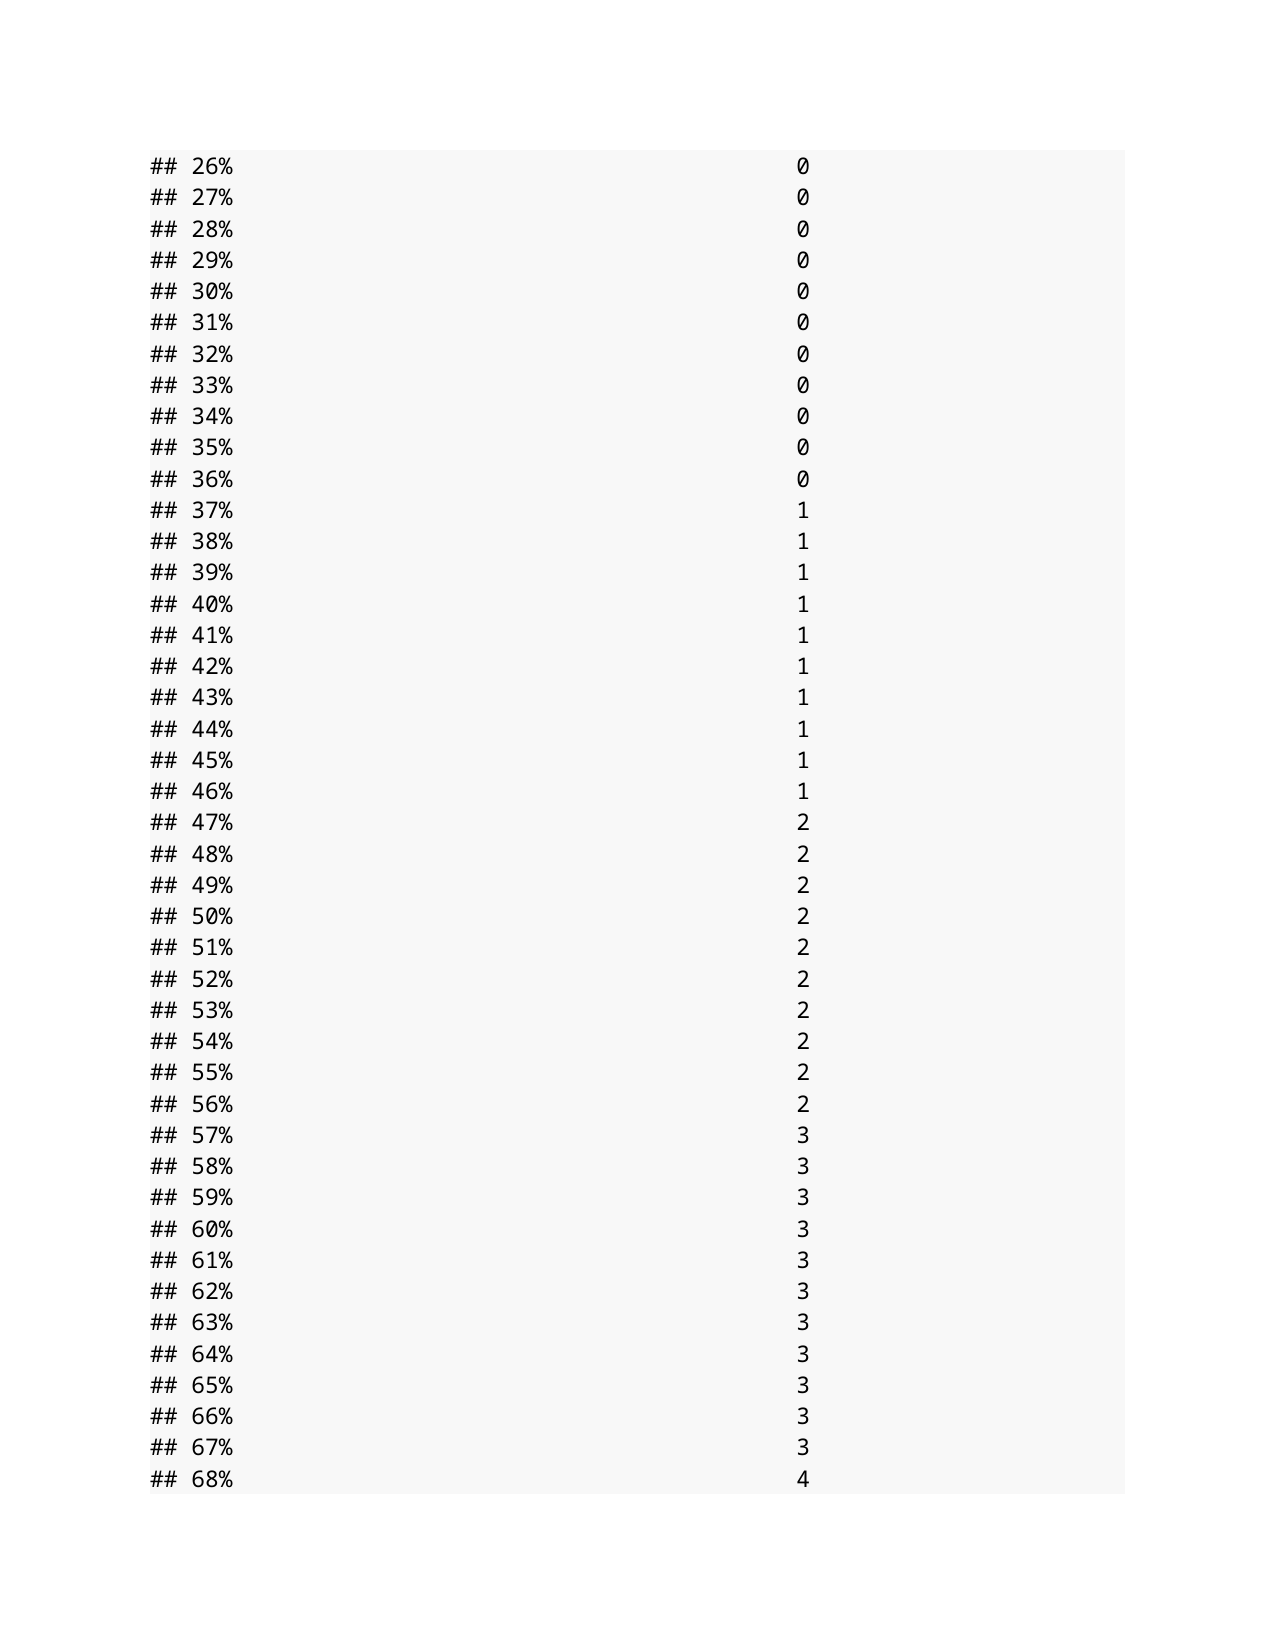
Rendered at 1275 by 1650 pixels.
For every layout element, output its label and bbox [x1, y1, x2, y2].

text [150, 150, 1125, 1494]
